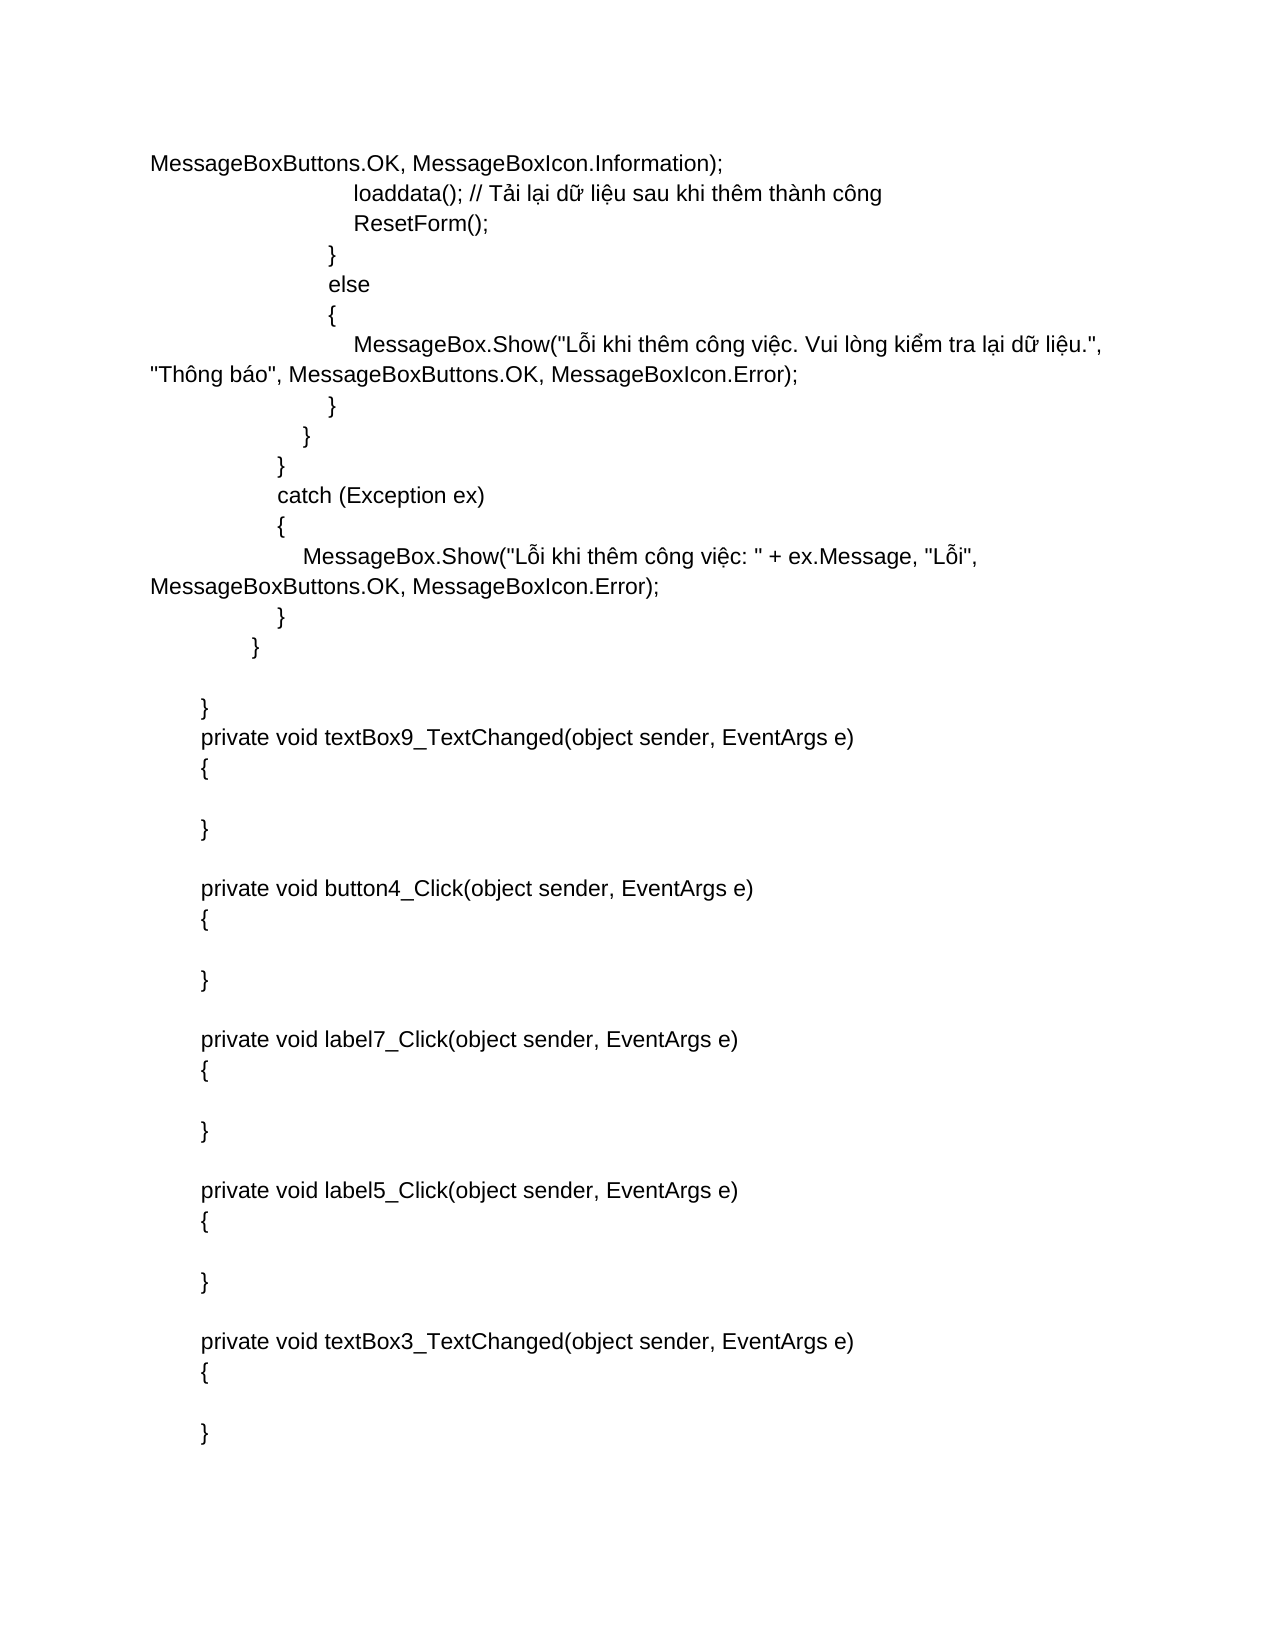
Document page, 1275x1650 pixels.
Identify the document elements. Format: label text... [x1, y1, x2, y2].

text { [150, 754, 1125, 781]
text } [150, 1117, 1125, 1143]
text catch (Exception ex) [150, 482, 1125, 509]
text } [150, 452, 1125, 478]
text private void textBox3_TextChanged(object sender, EventArgs e) [150, 1328, 1125, 1354]
text private void label5_Click(object sender, EventArgs e) [150, 1177, 1125, 1203]
text } [150, 241, 1125, 267]
text else [150, 271, 1125, 297]
text MessageBox.Show("Lỗi khi thêm công việc: " + ex.Message, "Lỗi", MessageBoxButtons.OK, MessageBoxIcon.Error); [150, 543, 1125, 599]
text private void label7_Click(object sender, EventArgs e) [150, 1026, 1125, 1052]
text } [150, 814, 1125, 841]
text } [150, 392, 1125, 418]
text } [150, 966, 1125, 992]
text } [150, 1419, 1125, 1445]
text { [150, 1207, 1125, 1234]
text } [150, 422, 1125, 448]
text } [150, 603, 1125, 629]
text private void textBox9_TextChanged(object sender, EventArgs e) [150, 724, 1125, 750]
text private void button4_Click(object sender, EventArgs e) [150, 875, 1125, 901]
text ResetForm(); [150, 210, 1125, 237]
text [150, 150, 1125, 176]
text { [150, 301, 1125, 327]
text loaddata(); // Tải lại dữ liệu sau khi thêm thành công [150, 180, 1125, 207]
text } [150, 694, 1125, 720]
text MessageBox.Show("Lỗi khi thêm công việc. Vui lòng kiểm tra lại dữ liệu.", "Thông báo", MessageBoxButtons.OK, MessageBoxIcon.Error); [150, 331, 1125, 388]
text } [150, 633, 1125, 660]
text { [150, 905, 1125, 932]
text } [150, 1268, 1125, 1294]
text { [150, 1056, 1125, 1083]
text { [150, 1358, 1125, 1385]
text { [150, 512, 1125, 539]
